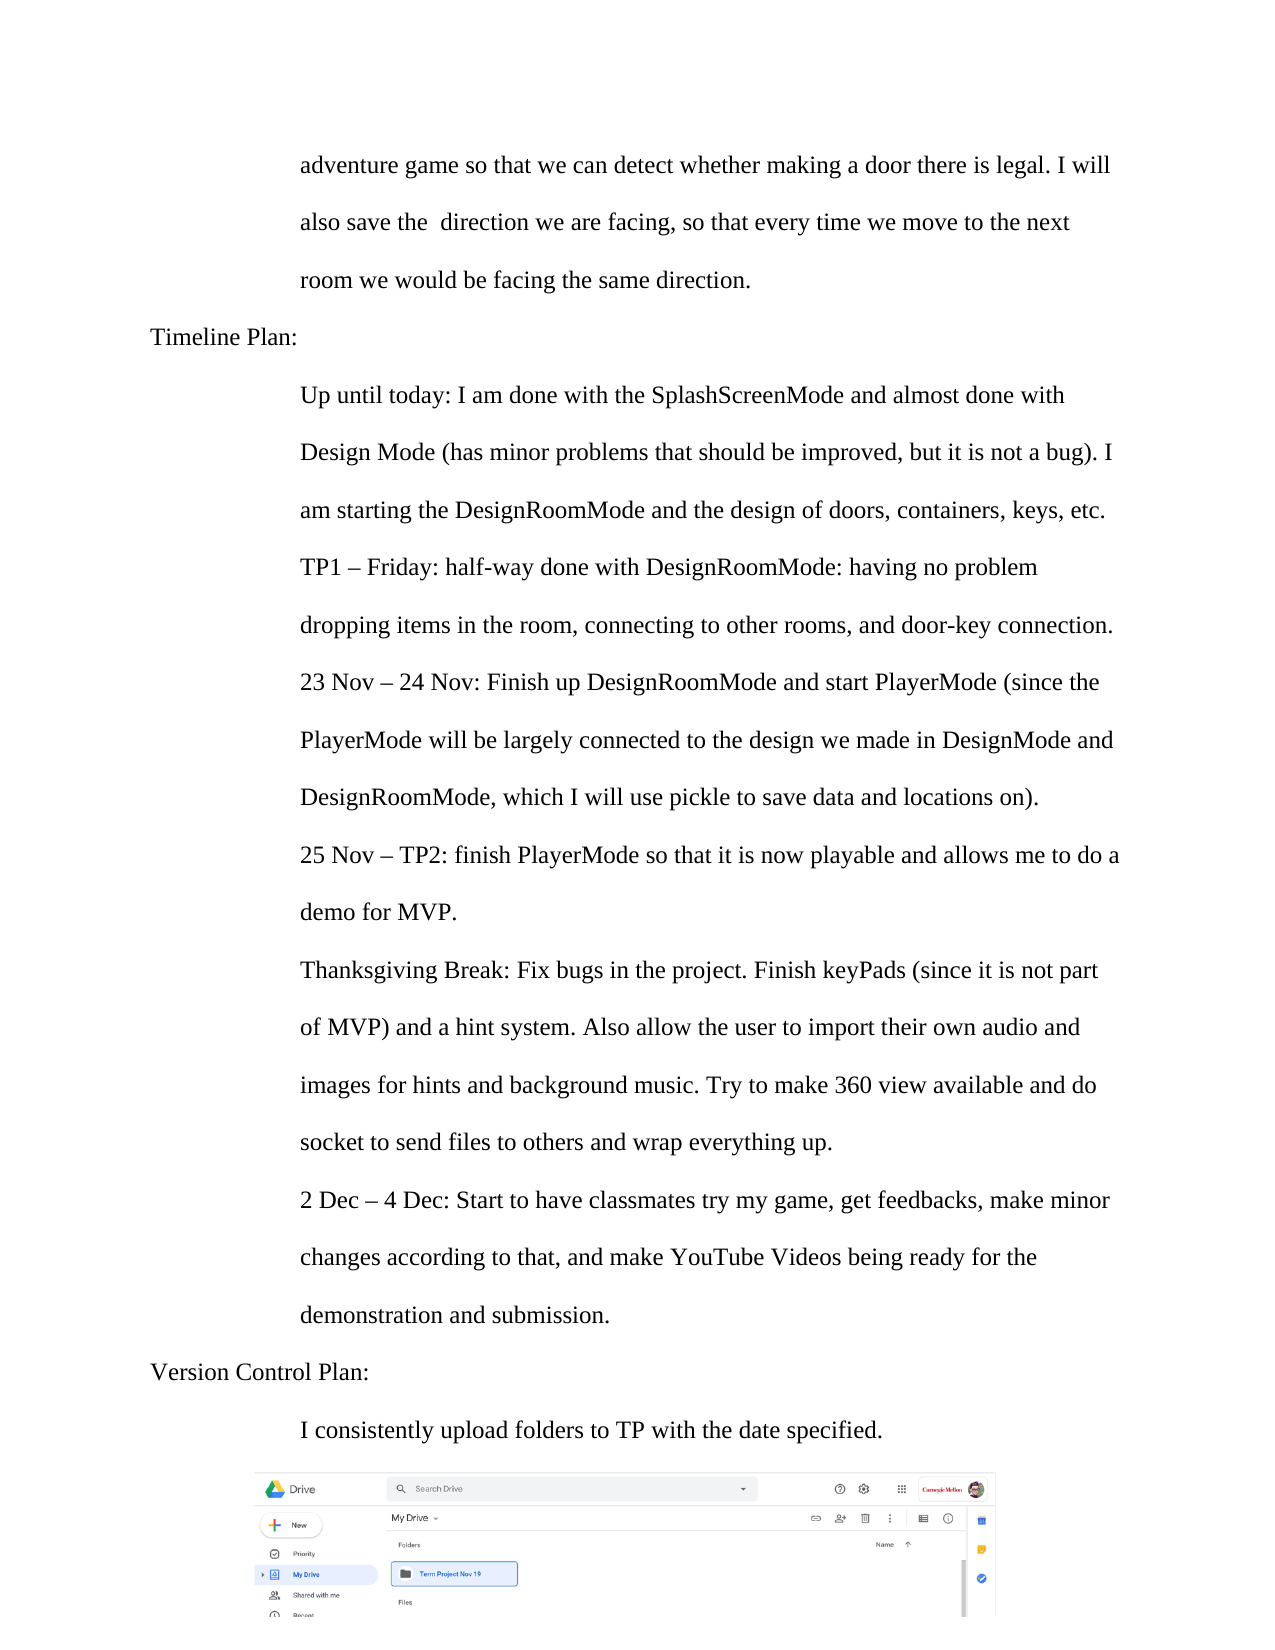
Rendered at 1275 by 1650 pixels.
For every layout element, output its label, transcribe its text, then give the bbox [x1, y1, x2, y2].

text I consistently upload folders to TP with the date specified. [150, 1415, 1125, 1444]
text Version Control Plan: [150, 1357, 1125, 1386]
picture [254, 1472, 996, 1617]
text 25 Nov – TP2: finish PlayerMode so that it is now playable and allows me to do a demo for MVP. [300, 840, 1125, 926]
text Thanksgiving Break: Fix bugs in the project. Finish keyPads (since it is not part of MVP) and a hint system. Also allow the user to import their own audio and images for hints and background music. Try to make 360 view available and do socket to send files to others and wrap everything up. [300, 955, 1125, 1156]
text 23 Nov – 24 Nov: Finish up DesignRoomMode and start PlayerMode (since the PlayerMode will be largely connected to the design we made in DesignMode and DesignRoomMode, which I will use pickle to save data and locations on). [300, 667, 1125, 811]
text Up until today: I am done with the SplashScreenMode and almost done with Design Mode (has minor problems that should be improved, but it is not a bug). I am starting the DesignRoomMode and the design of doors, containers, keys, etc. [300, 380, 1125, 524]
text 2 Dec – 4 Dec: Start to have classmates try my game, get feedbacks, make minor changes according to that, and make YouTube Videos being ready for the demonstration and submission. [300, 1185, 1125, 1329]
text Timeline Plan: [150, 322, 1125, 351]
text TP1 – Friday: half-way done with DesignRoomMode: having no problem dropping items in the room, connecting to other rooms, and door-key connection. [300, 552, 1125, 639]
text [300, 150, 1125, 294]
